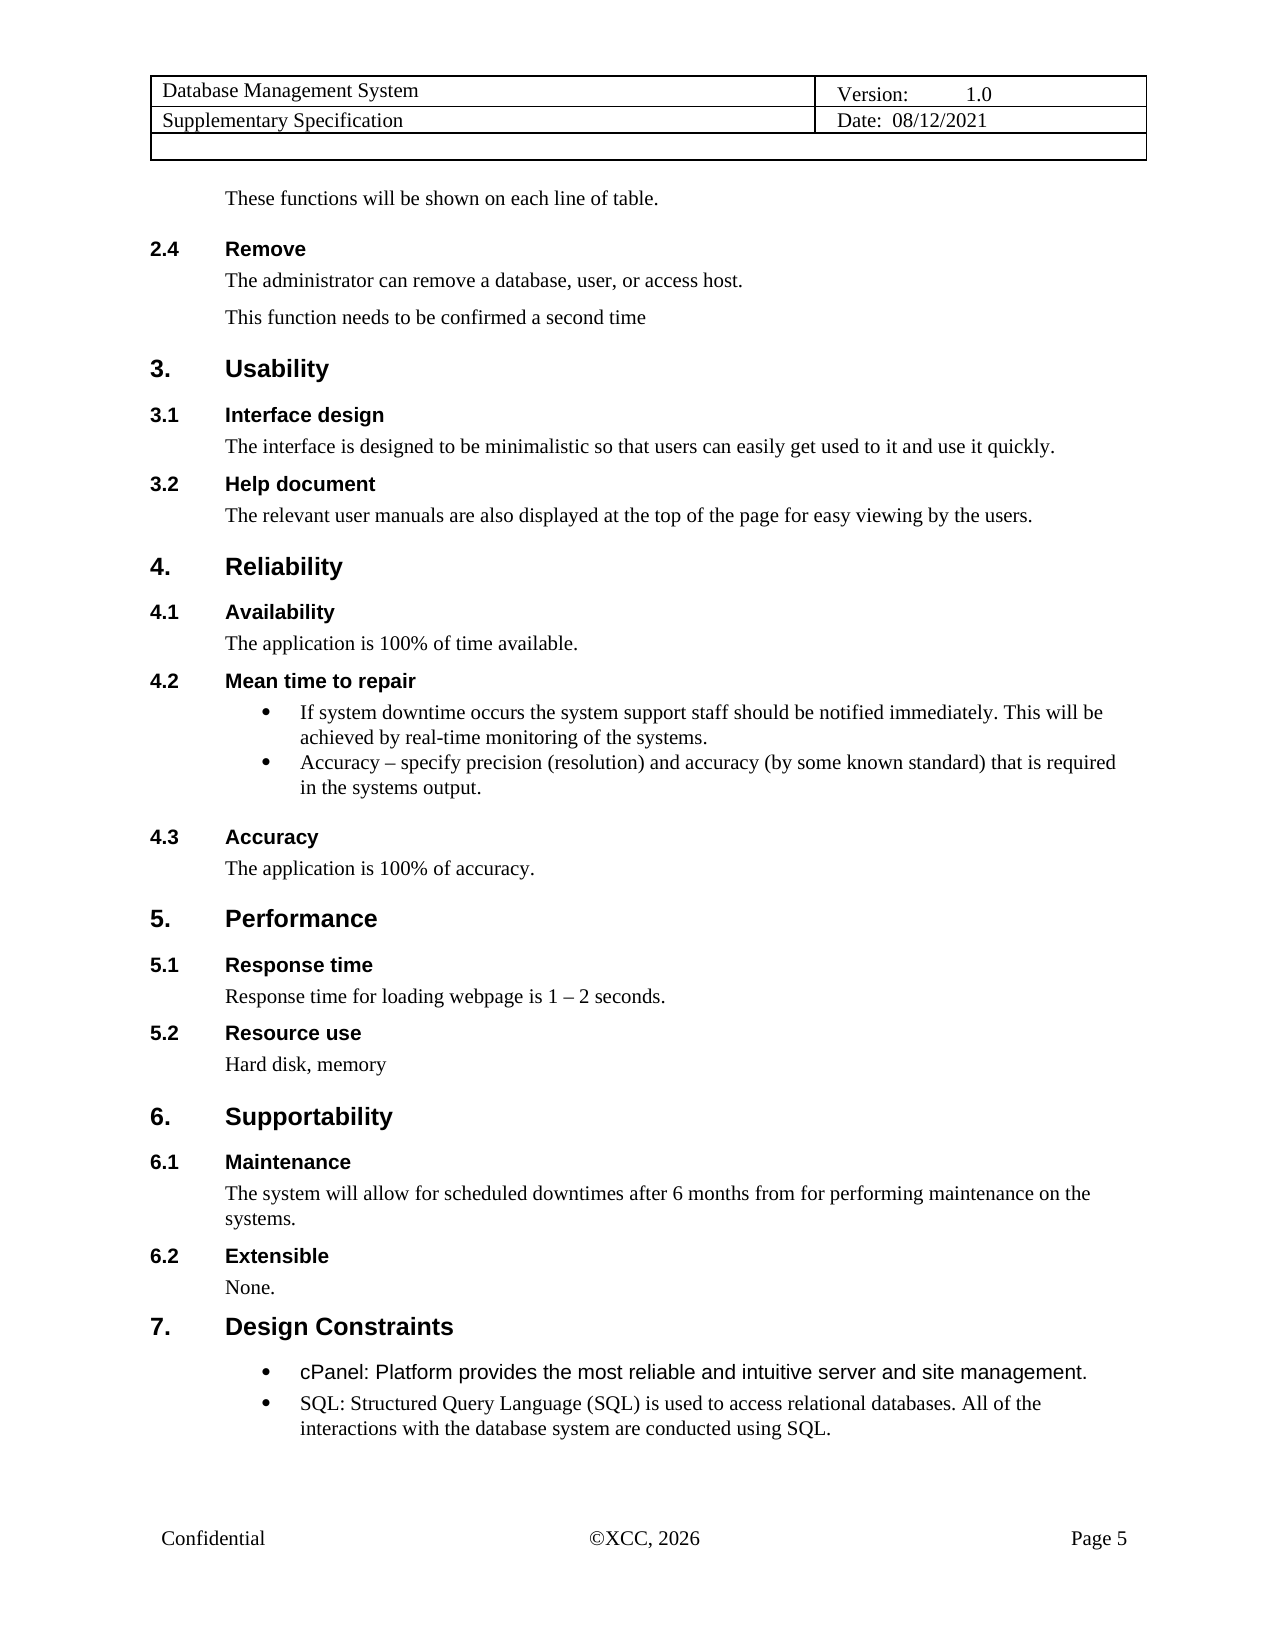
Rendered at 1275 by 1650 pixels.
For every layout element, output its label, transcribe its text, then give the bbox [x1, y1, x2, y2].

text The administrator can remove a database, user, or access host. [225, 267, 1125, 292]
subtitle Interface design [150, 402, 1125, 427]
subtitle Accuracy [150, 824, 1125, 849]
subtitle Availability [150, 599, 1125, 624]
subtitle Design Constraints [150, 1311, 1125, 1340]
text The application is 100% of time available. [225, 630, 1125, 655]
subtitle Response time [150, 951, 1125, 976]
subtitle Maintenance [150, 1149, 1125, 1174]
text Hard disk, memory [225, 1051, 1125, 1076]
subtitle Mean time to repair [150, 668, 1125, 693]
list SQL: Structured Query Language (SQL) is used to access relational databases. All of the interactions with the database system are conducted using SQL. [262, 1390, 1125, 1440]
subtitle Supportability [150, 1101, 1125, 1130]
list Accuracy – specify precision (resolution) and accuracy (by some known standard) that is required in the systems output. [262, 749, 1125, 799]
text The system will allow for scheduled downtimes after 6 months from for performing maintenance on the systems. [225, 1180, 1125, 1230]
text The relevant user manuals are also displayed at the top of the page for easy viewing by the users. [225, 502, 1125, 527]
subtitle Usability [150, 354, 1125, 383]
text These functions will be shown on each line of table. [225, 185, 1125, 210]
subtitle Help document [150, 470, 1125, 495]
subtitle cPanel: Platform provides the most reliable and intuitive server and site management. [262, 1359, 1125, 1384]
text The application is 100% of accuracy. [225, 855, 1125, 879]
subtitle Performance [150, 904, 1125, 933]
subtitle Resource use [150, 1020, 1125, 1045]
text Response time for loading webpage is 1 – 2 seconds. [225, 983, 1125, 1008]
text This function needs to be confirmed a second time [225, 304, 1125, 329]
subtitle Remove [150, 235, 1125, 260]
list If system downtime occurs the system support staff should be notified immediately. This will be achieved by real-time monitoring of the systems. [262, 699, 1125, 749]
subtitle Reliability [150, 552, 1125, 580]
text The interface is designed to be minimalistic so that users can easily get used to it and use it quickly. [225, 433, 1125, 458]
text None. [225, 1274, 1125, 1299]
subtitle Extensible [150, 1243, 1125, 1268]
